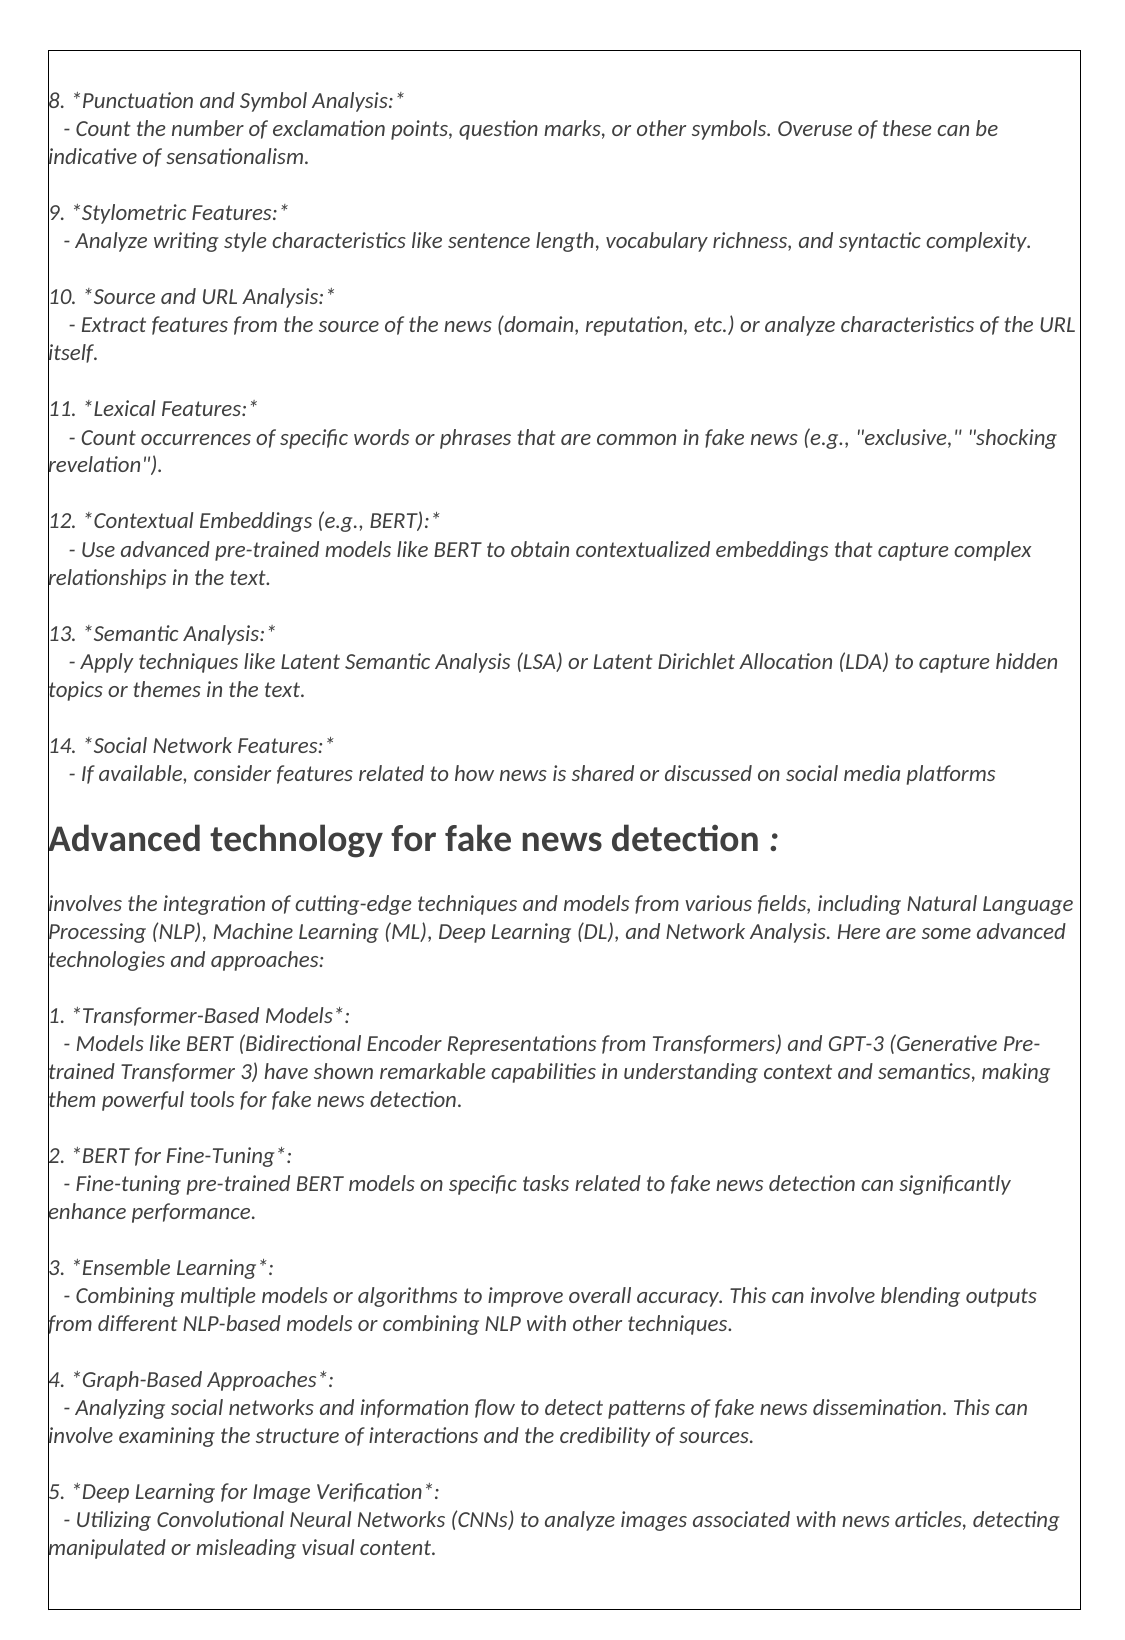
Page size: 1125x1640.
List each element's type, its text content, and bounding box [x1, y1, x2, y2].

text 10. *Source and URL Analysis:* [49, 282, 1080, 311]
text 8. *Punctuation and Symbol Analysis:* [49, 86, 1080, 114]
text - Utilizing Convolutional Neural Networks (CNNs) to analyze images associated with news articles, detecting manipulated or misleading visual content. [49, 1505, 1080, 1561]
text 11. *Lexical Features:* [49, 394, 1080, 423]
text - Analyze writing style characteristics like sentence length, vocabulary richness, and syntactic complexity. [49, 226, 1080, 254]
text 2. *BERT for Fine-Tuning*: [49, 1141, 1080, 1169]
text Advanced technology for fake news detection : [49, 815, 1080, 861]
text 9. *Stylometric Features:* [49, 198, 1080, 226]
text 14. *Social Network Features:* [49, 731, 1080, 759]
text - If available, consider features related to how news is shared or discussed on social media platforms [49, 759, 1080, 787]
text - Use advanced pre-trained models like BERT to obtain contextualized embeddings that capture complex relationships in the text. [49, 535, 1080, 591]
text - Models like BERT (Bidirectional Encoder Representations from Transformers) and GPT-3 (Generative Pre-trained Transformer 3) have shown remarkable capabilities in understanding context and semantics, making them powerful tools for fake news detection. [49, 1029, 1080, 1113]
text 4. *Graph-Based Approaches*: [49, 1365, 1080, 1393]
text - Fine-tuning pre-trained BERT models on specific tasks related to fake news detection can significantly enhance performance. [49, 1169, 1080, 1225]
text - Apply techniques like Latent Semantic Analysis (LSA) or Latent Dirichlet Allocation (LDA) to capture hidden topics or themes in the text. [49, 647, 1080, 703]
text - Count occurrences of specific words or phrases that are common in fake news (e.g., "exclusive," "shocking revelation"). [49, 423, 1080, 479]
text 1. *Transformer-Based Models*: [49, 1001, 1080, 1029]
text 12. *Contextual Embeddings (e.g., BERT):* [49, 507, 1080, 535]
text involves the integration of cutting-edge techniques and models from various fields, including Natural Language Processing (NLP), Machine Learning (ML), Deep Learning (DL), and Network Analysis. Here are some advanced technologies and approaches: [49, 889, 1080, 973]
text 13. *Semantic Analysis:* [49, 619, 1080, 647]
text - Analyzing social networks and information flow to detect patterns of fake news dissemination. This can involve examining the structure of interactions and the credibility of sources. [49, 1393, 1080, 1449]
text - Count the number of exclamation points, question marks, or other symbols. Overuse of these can be indicative of sensationalism. [49, 114, 1080, 170]
text 3. *Ensemble Learning*: [49, 1253, 1080, 1281]
text 5. *Deep Learning for Image Verification*: [49, 1477, 1080, 1505]
text - Extract features from the source of the news (domain, reputation, etc.) or analyze characteristics of the URL itself. [49, 311, 1080, 367]
text - Combining multiple models or algorithms to improve overall accuracy. This can involve blending outputs from different NLP-based models or combining NLP with other techniques. [49, 1281, 1080, 1337]
